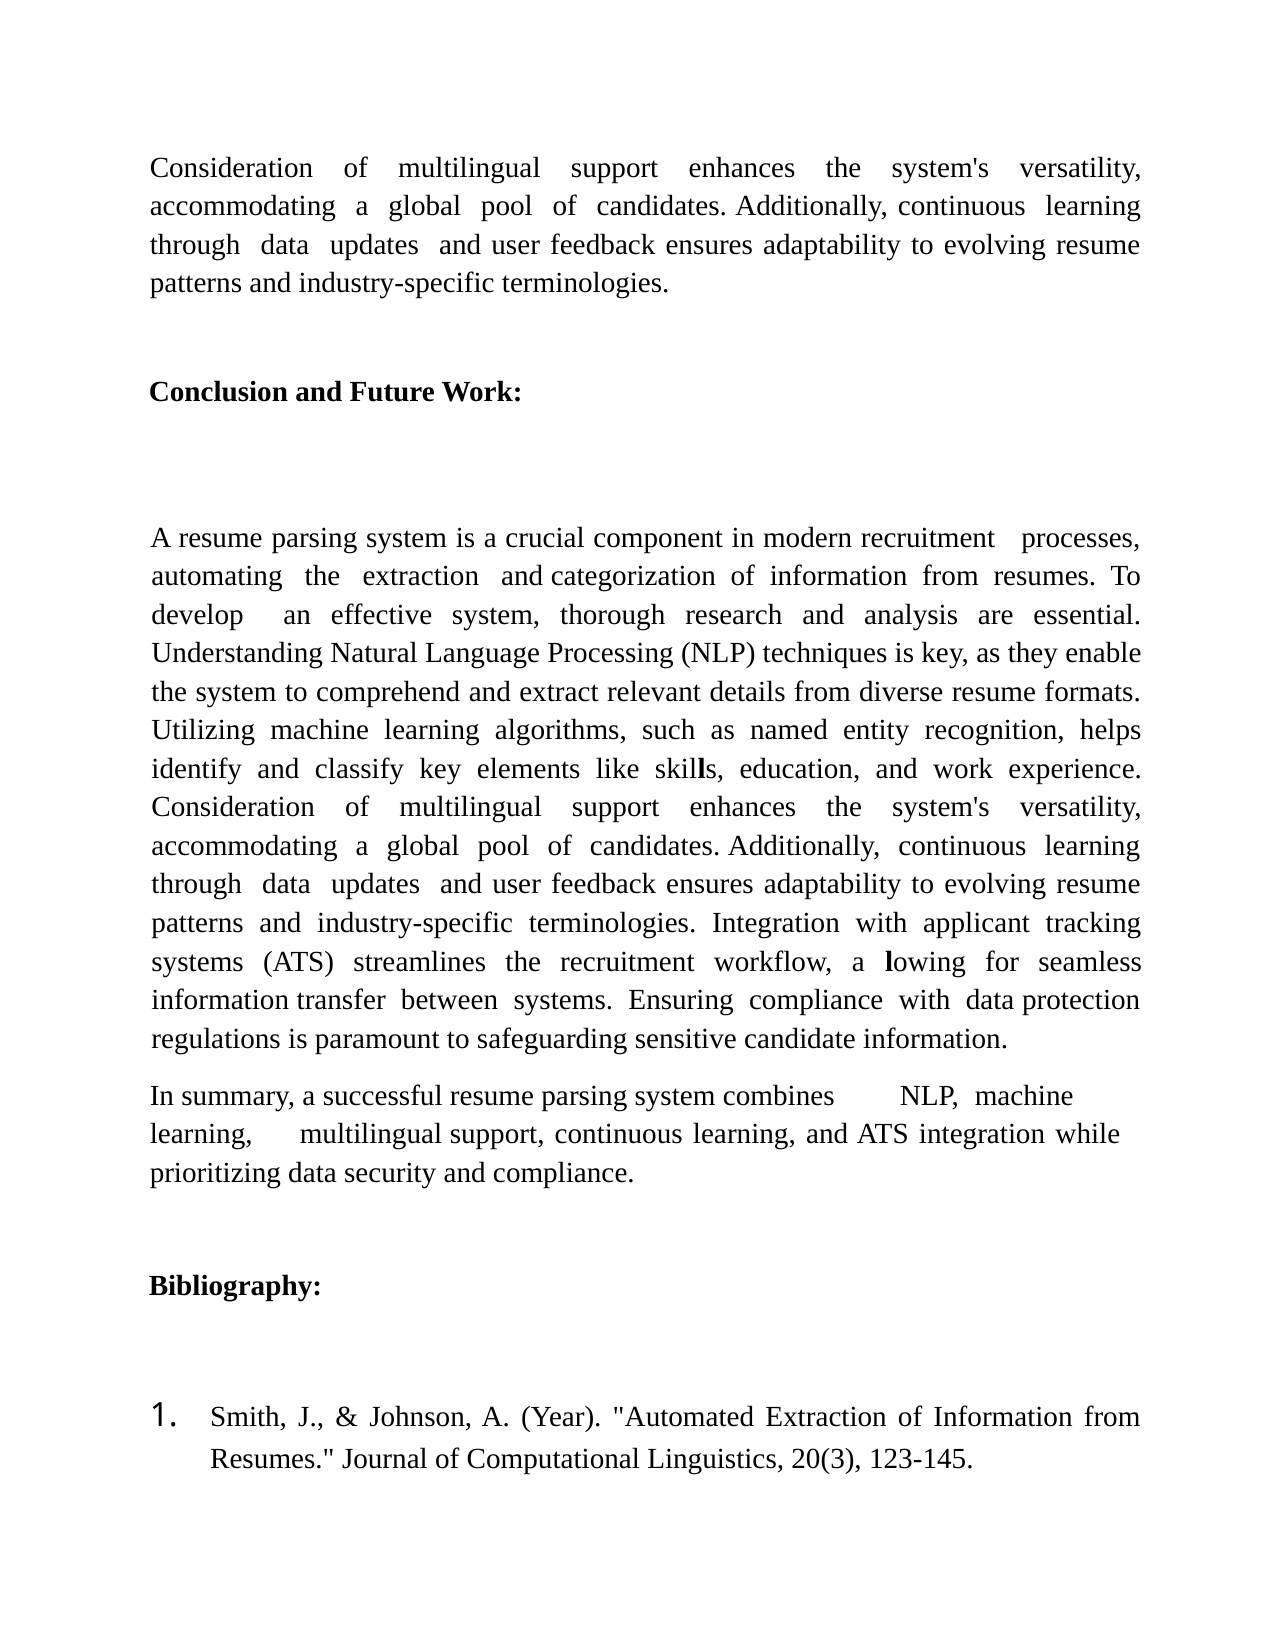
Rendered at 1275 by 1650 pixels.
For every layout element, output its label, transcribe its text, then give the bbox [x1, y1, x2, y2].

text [148, 150, 1142, 299]
text Conclusion and Future Work: [148, 374, 1230, 408]
text In summary, a successful resume parsing system combines NLP, machine learning, multilingual support, continuous learning, and ATS integration while prioritizing data security and compliance. [149, 1078, 1121, 1189]
list Smith, J., & Johnson, A. (Year). "Automated Extraction of Information from Resumes." Journal of Computational Linguistics, 20(3), 123-145. [149, 1391, 1142, 1474]
text A resume parsing system is a crucial component in modern recruitment processes, automating the extraction and categorization of information from resumes. To develop an effective system, thorough research and analysis are essential. Understanding Natural Language Processing (NLP) techniques is key, as they enable the system to comprehend and extract relevant details from diverse resume formats. Utilizing machine learning algorithms, such as named entity recognition, helps identify and classify key elements like skills, education, and work experience. Consideration of multilingual support enhances the system's versatility, accommodating a global pool of candidates. Additionally, continuous learning through data updates and user feedback ensures adaptability to evolving resume patterns and industry-specific terminologies. Integration with applicant tracking systems (ATS) streamlines the recruitment workflow, a lowing for seamless information transfer between systems. Ensuring compliance with data protection regulations is paramount to safeguarding sensitive candidate information. [150, 520, 1142, 1054]
text Bibliography: [148, 1268, 1230, 1302]
